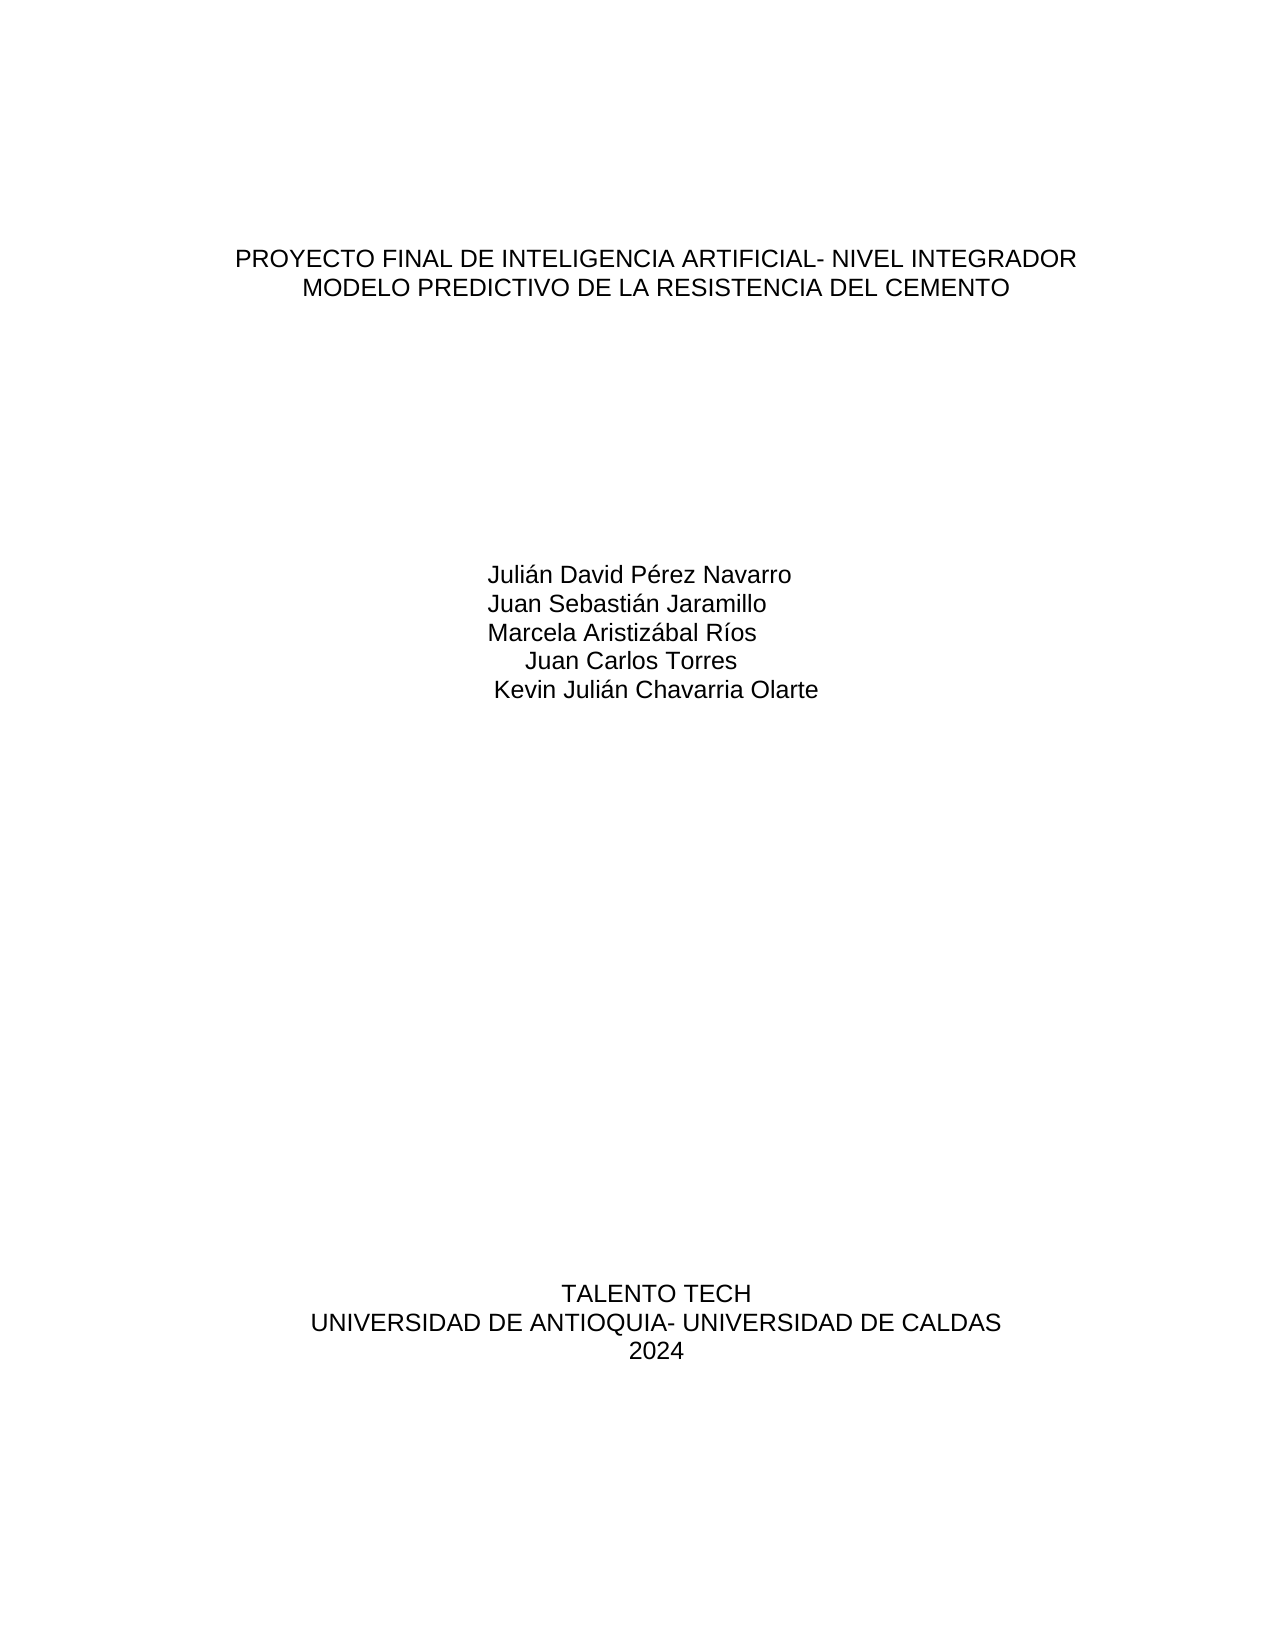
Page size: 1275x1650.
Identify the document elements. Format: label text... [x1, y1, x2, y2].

text Marcela Aristizábal Ríos [150, 617, 1125, 646]
text PROYECTO FINAL DE INTELIGENCIA ARTIFICIAL- NIVEL INTEGRADOR [150, 244, 1125, 272]
text Kevin Julián Chavarria Olarte [150, 675, 1125, 704]
text Juan Carlos Torres [150, 646, 1125, 675]
text TALENTO TECH [150, 1279, 1125, 1307]
text Juan Sebastián Jaramillo [150, 589, 1125, 617]
text MODELO PREDICTIVO DE LA RESISTENCIA DEL CEMENTO [150, 272, 1125, 301]
text 2024 [150, 1336, 1125, 1365]
text Julián David Pérez Navarro [150, 560, 1125, 589]
text UNIVERSIDAD DE ANTIOQUIA- UNIVERSIDAD DE CALDAS [150, 1307, 1125, 1336]
